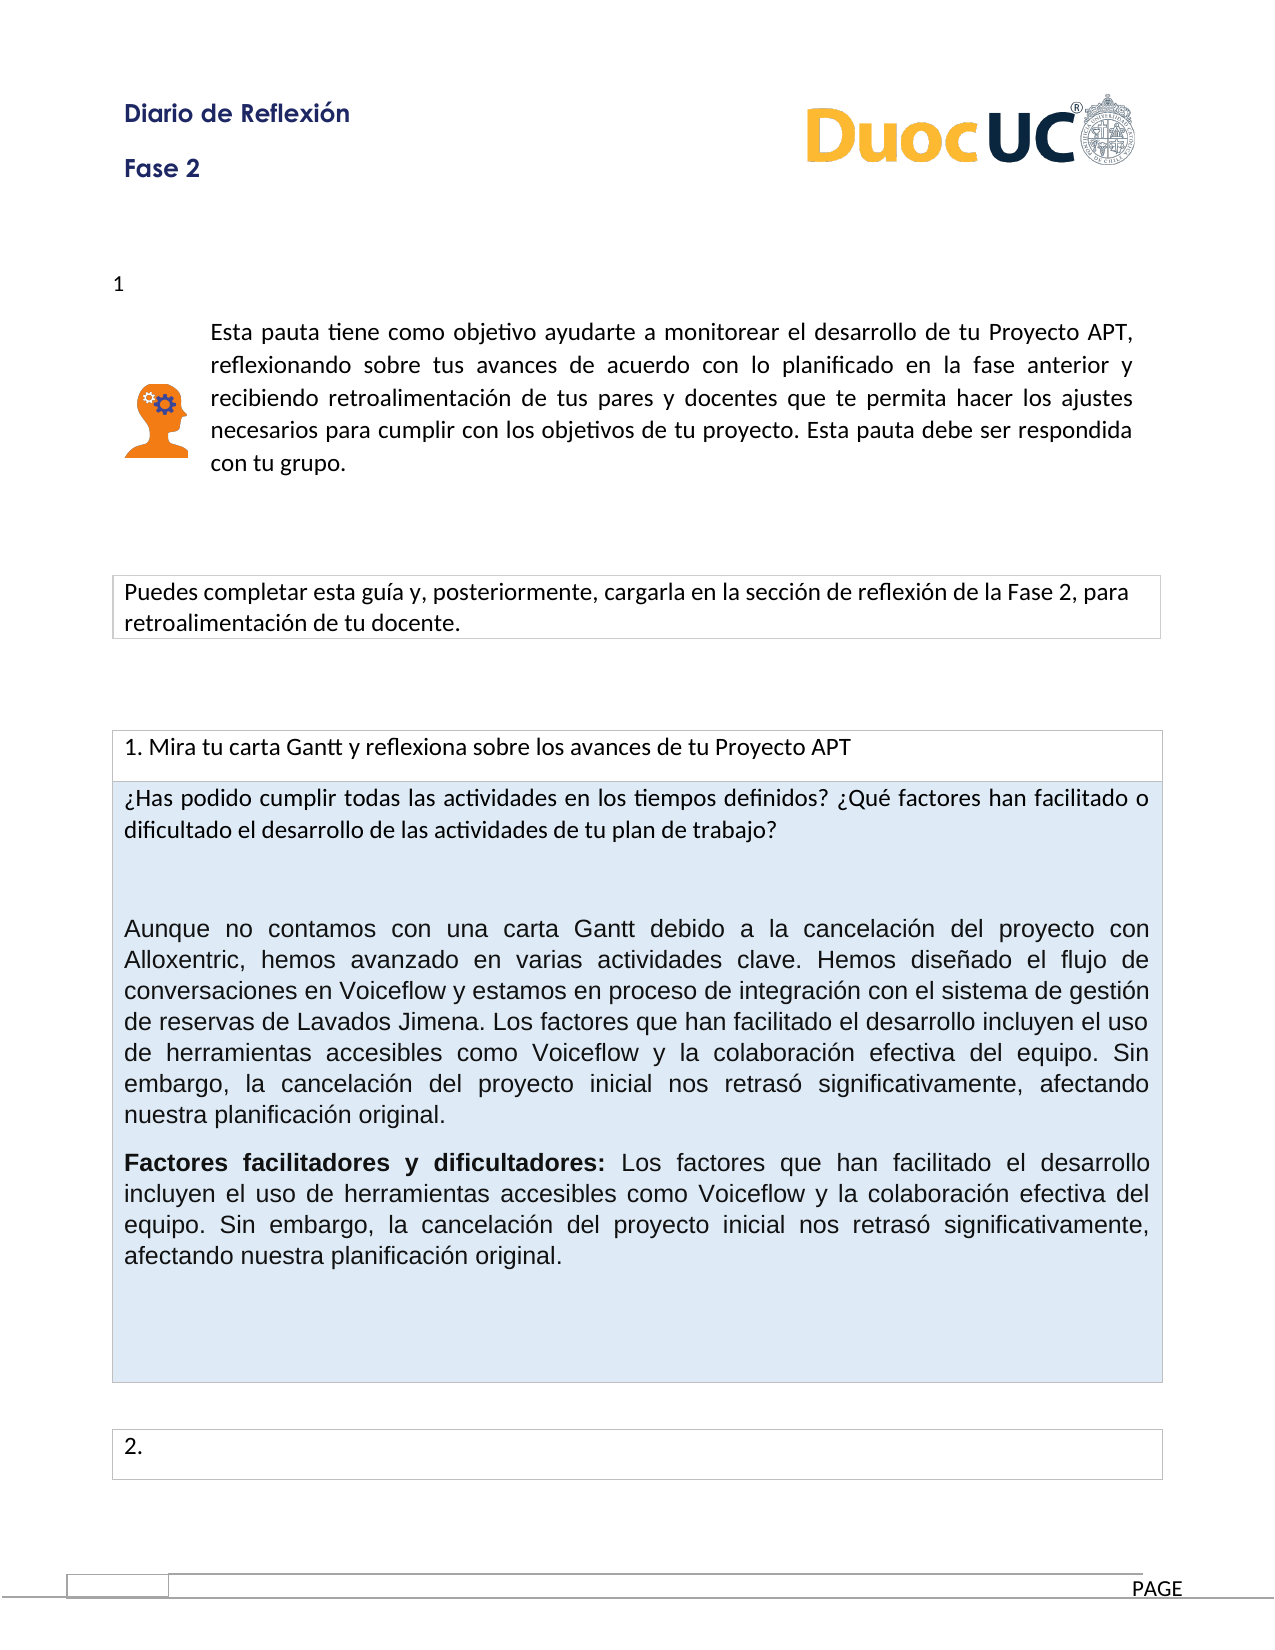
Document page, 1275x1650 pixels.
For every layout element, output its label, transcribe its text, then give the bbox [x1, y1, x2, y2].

table_header Puedes completar esta guía y, posteriormente, cargarla en la sección de reflexión de la Fase 2, para retroalimentación de tu docente. [114, 576, 1160, 637]
table_header [112, 316, 199, 544]
text 1 [112, 269, 1163, 297]
table_header 2. [113, 1430, 1162, 1479]
table_header Esta pauta tiene como objetivo ayudarte a monitorear el desarrollo de tu Proyecto APT, reflexionando sobre tus avances de acuerdo con lo planificado en la fase anterior y recibiendo retroalimentación de tus pares y docentes que te permita hacer los ajustes necesarios para cumplir con los objetivos de tu proyecto. Esta pauta debe ser respondida con tu grupo. [199, 316, 1146, 544]
table_header 1. Mira tu carta Gantt y reflexiona sobre los avances de tu Proyecto APT [113, 731, 1162, 781]
picture [807, 94, 1135, 165]
table_cell ¿Has podido cumplir todas las actividades en los tiempos definidos? ¿Qué factores han facilitado o dificultado el desarrollo de las actividades de tu plan de trabajo? Aunque no contamos con una carta Gantt debido a la cancelación del proyecto con Alloxentric, hemos avanzado en varias actividades clave. Hemos diseñado el flujo de conversaciones en Voiceflow y estamos en proceso de integración con el sistema de gestión de reservas de Lavados Jimena. Los factores que han facilitado el desarrollo incluyen el uso de herramientas accesibles como Voiceflow y la colaboración efectiva del equipo. Sin embargo, la cancelación del proyecto inicial nos retrasó significativamente, afectando nuestra planificación original. Factores facilitadores y dificultadores: Los factores que han facilitado el desarrollo incluyen el uso de herramientas accesibles como Voiceflow y la colaboración efectiva del equipo. Sin embargo, la cancelación del proyecto inicial nos retrasó significativamente, afectando nuestra planificación original. [113, 782, 1162, 1382]
picture [123, 384, 188, 458]
